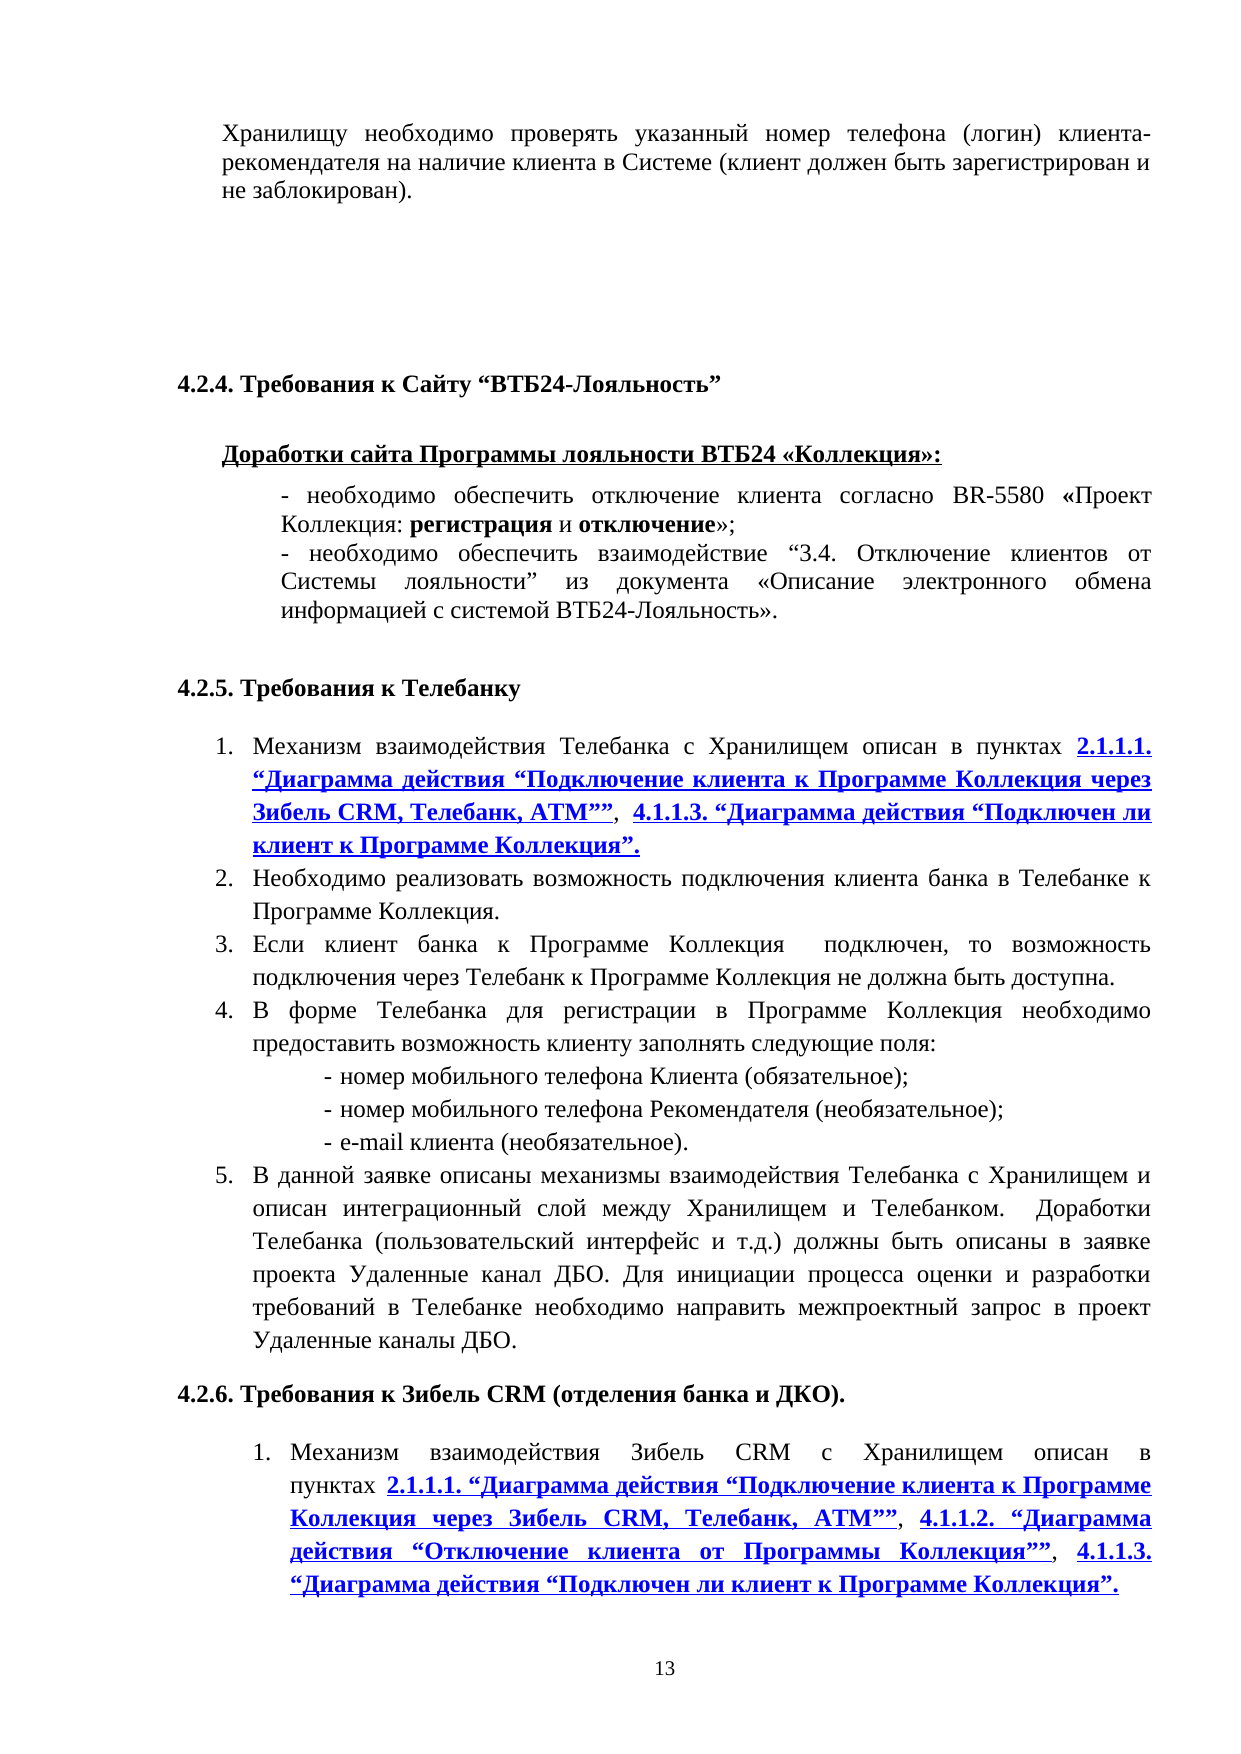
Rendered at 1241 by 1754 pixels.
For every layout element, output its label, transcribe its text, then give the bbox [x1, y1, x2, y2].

text Доработки сайта Программы лояльности ВТБ24 «Коллекция»: [222, 439, 1152, 468]
subtitle 4.2.6. Требования к Зибель CRM (отделения банка и ДКО). [177, 1379, 1152, 1408]
list Механизм взаимодействия Телебанка с Хранилищем описан в пунктах 2.1.1.1. “Диаграмма действия “Подключение клиента к Программе Коллекция через Зибель CRM, Телебанк, ATM””, 4.1.1.3. “Диаграмма действия “Подключен ли клиент к Программе Коллекция”. [215, 731, 1152, 859]
list номер мобильного телефона Рекомендателя (необязательное); [324, 1094, 1152, 1123]
list е-mail клиента (необязательное). [324, 1127, 1152, 1156]
list - необходимо обеспечить отключение клиента согласно BR-5580 «Проект Коллекция: регистрация и отключение»; [281, 480, 1152, 538]
list В данной заявке описаны механизмы взаимодействия Телебанка с Хранилищем и описан интеграционный слой между Хранилищем и Телебанком. Доработки Телебанка (пользовательский интерфейс и т.д.) должны быть описаны в заявке проекта Удаленные канал ДБО. Для инициации процесса оценки и разработки требований в Телебанке необходимо направить межпроектный запрос в проект Удаленные каналы ДБО. [215, 1160, 1152, 1354]
list номер мобильного телефона Клиента (обязательное); [324, 1061, 1152, 1090]
list Механизм взаимодействия Зибель CRM с Хранилищем описан в пунктахт2.1.1.1. “Диаграмма действия “Подключение клиента к Программе Коллекция через Зибель CRM, Телебанк, ATM””, 4.1.1.2. “Диаграмма действия “Отключение клиента от Программы Коллекция””, 4.1.1.3. “Диаграмма действия “Подключен ли клиент к Программе Коллекция”.ах [252, 1437, 1152, 1598]
subtitle 4.2.5. Требования к Телебанку [177, 673, 1152, 702]
list Если клиент банка к Программе Коллекция подключен, то возможность подключения через Телебанк к Программе Коллекция не должна быть доступна. [215, 929, 1152, 991]
subtitle 4.2.4. Требования к Сайту “ВТБ24-Лояльность” [177, 369, 1152, 398]
list Необходимо реализовать возможность подключения клиента банка в Телебанке к Программе Коллекция. [215, 863, 1152, 925]
list - необходимо обеспечить взаимодействие “3.4. Отключение клиентов от Системы лояльности” из документа «Описание электронного обмена информацией с системой ВТБ24-Лояльность». [281, 538, 1152, 624]
list В форме Телебанка для регистрации в Программе Коллекция необходимо предоставить возможность клиенту заполнять следующие поля: [215, 995, 1152, 1057]
text Хранилищу необходимо проверять указанный номер телефона (логин) клиента-рекомендателя на наличие клиента в Системе (клиент должен быть зарегистрирован и не заблокирован). [222, 118, 1152, 204]
